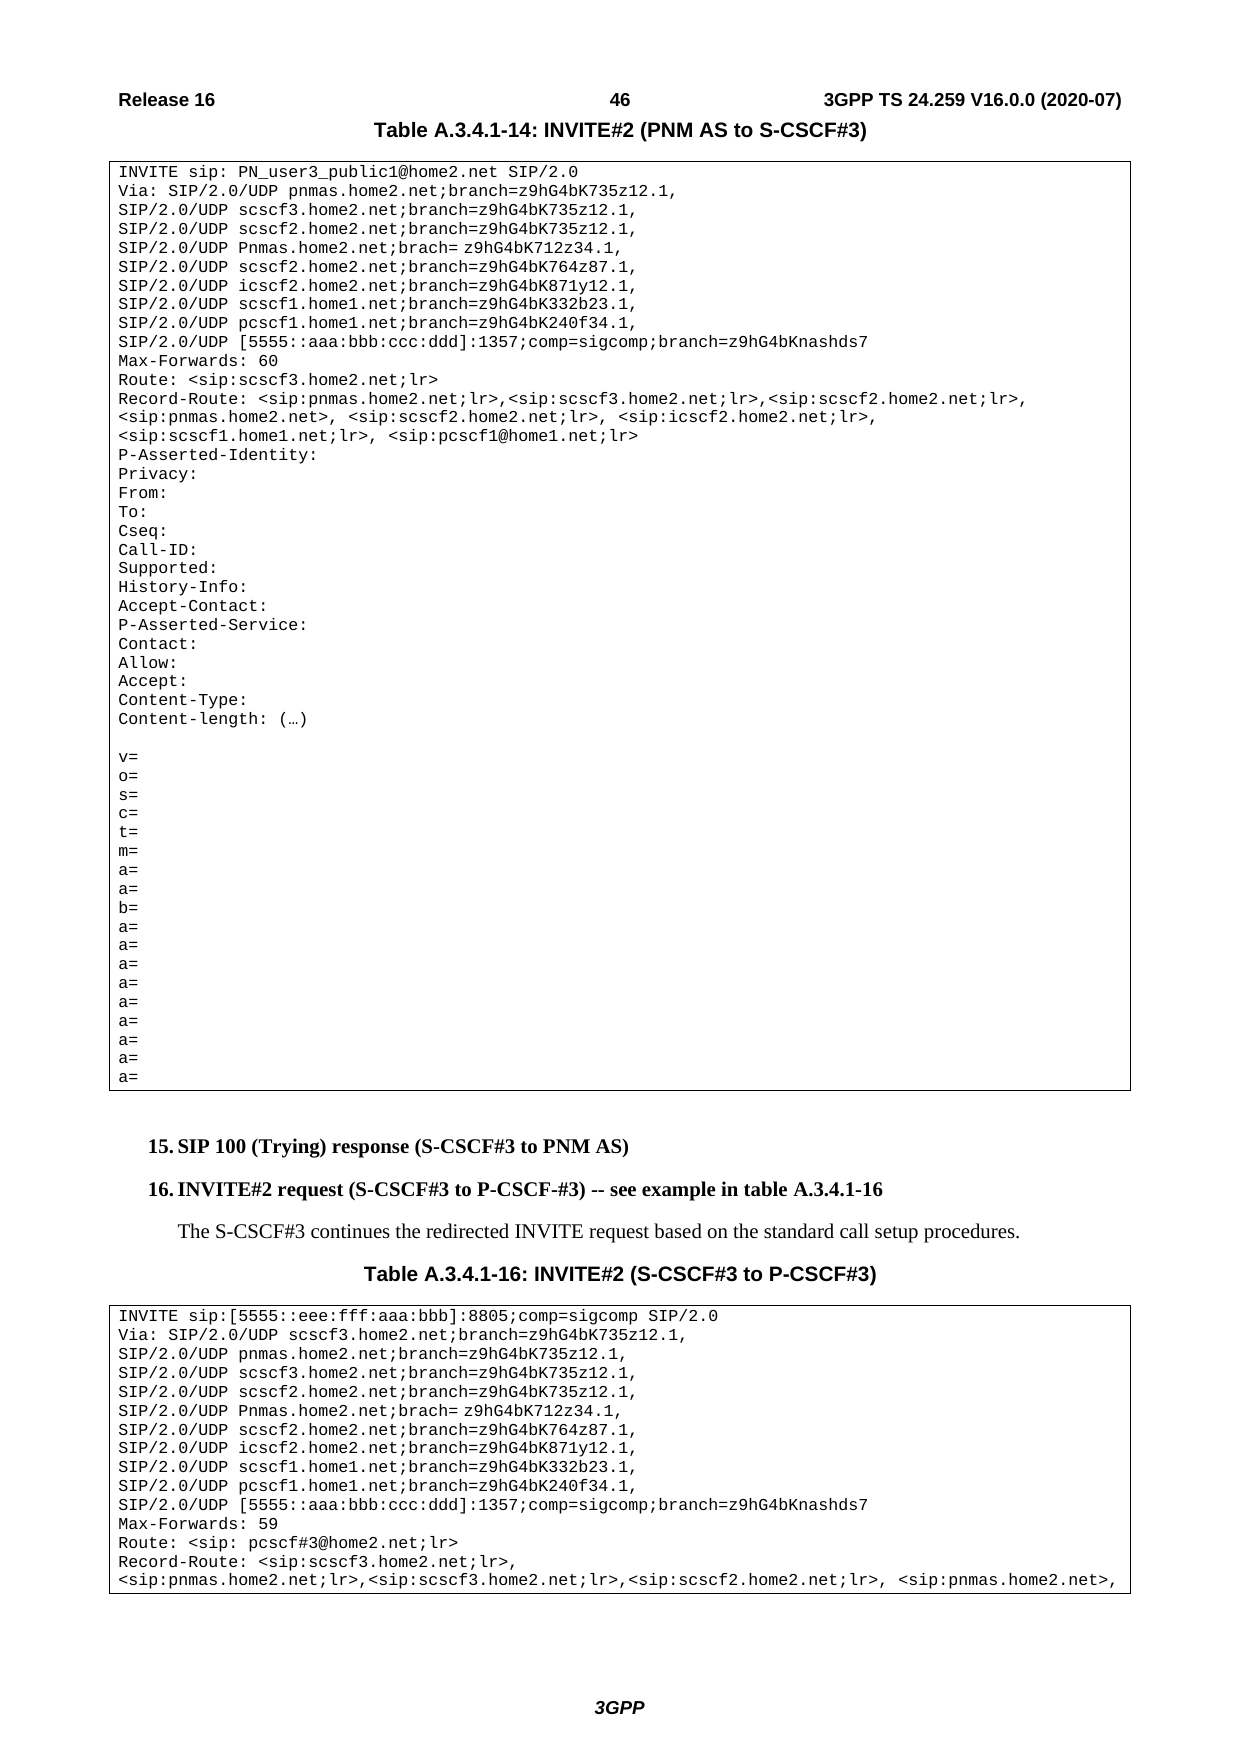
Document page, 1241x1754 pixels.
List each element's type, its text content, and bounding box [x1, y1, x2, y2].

text a= [118, 1050, 1122, 1066]
text a= [118, 880, 1122, 899]
text a= [118, 956, 1122, 975]
text v= [118, 748, 1122, 767]
text a= [118, 975, 1122, 993]
text SIP/2.0/UDP scscf2.home2.net;branch=z9hG4bK735z12.1, [118, 1383, 1122, 1402]
text SIP/2.0/UDP icscf2.home2.net;branch=z9hG4bK871y12.1, [118, 277, 1122, 296]
text a= [118, 937, 1122, 956]
text Contact: [118, 635, 1122, 654]
text From: [118, 484, 1122, 503]
text Max-Forwards: 59 [118, 1515, 1122, 1534]
text o= [118, 767, 1122, 786]
text SIP/2.0/UDP scscf1.home1.net;branch=z9hG4bK332b23.1, [118, 1459, 1122, 1478]
text a= [118, 1031, 1122, 1050]
text SIP/2.0/UDP scscf3.home2.net;branch=z9hG4bK735z12.1, [118, 1364, 1122, 1383]
text Table A.3.4.1-14: INVITE#2 (PNM AS to S-CSCF#3) [118, 118, 1122, 142]
text t= [118, 824, 1122, 843]
text Via: SIP/2.0/UDP pnmas.home2.net;branch=z9hG4bK735z12.1, [118, 183, 1122, 202]
text s= [118, 786, 1122, 805]
text Max-Forwards: 60 [118, 352, 1122, 371]
text SIP/2.0/UDP scscf2.home2.net;branch=z9hG4bK764z87.1, [118, 258, 1122, 277]
text SIP/2.0/UDP icscf2.home2.net;branch=z9hG4bK871y12.1, [118, 1440, 1122, 1459]
text SIP/2.0/UDP Pnmas.home2.net;brach= z9hG4bK712z34.1, [118, 1402, 1122, 1421]
text SIP/2.0/UDP scscf2.home2.net;branch=z9hG4bK735z12.1, [118, 221, 1122, 239]
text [110, 1550, 1130, 1593]
text SIP/2.0/UDP scscf2.home2.net;branch=z9hG4bK764z87.1, [118, 1421, 1122, 1440]
text Privacy: [118, 466, 1122, 484]
text History-Info: [118, 579, 1122, 598]
text SIP/2.0/UDP Pnmas.home2.net;brach= z9hG4bK712z34.1, [118, 239, 1122, 258]
text The S-CSCF#3 continues the redirected INVITE request based on the standard call setup procedures. [148, 1219, 1122, 1243]
text SIP/2.0/UDP scscf1.home1.net;branch=z9hG4bK332b23.1, [118, 296, 1122, 315]
text Allow: [118, 654, 1122, 673]
text 16. INVITE#2 request (S-CSCF#3 to P-CSCF-#3) -- see example in table A.3.4.1-16 [148, 1177, 1122, 1201]
text SIP/2.0/UDP scscf3.home2.net;branch=z9hG4bK735z12.1, [118, 202, 1122, 221]
text SIP/2.0/UDP [5555::aaa:bbb:ccc:ddd]:1357;comp=sigcomp;branch=z9hG4bKnashds7 [118, 334, 1122, 352]
text Content-Type: [118, 692, 1122, 711]
text a= [118, 993, 1122, 1012]
text To: [118, 503, 1122, 522]
text INVITE sip: PN_user3_public1@home2.net SIP/2.0 [110, 162, 1130, 183]
text a= [118, 1012, 1122, 1031]
text INVITE sip:[5555::eee:fff:aaa:bbb]:8805;comp=sigcomp SIP/2.0 [110, 1306, 1130, 1327]
text Via: SIP/2.0/UDP scscf3.home2.net;branch=z9hG4bK735z12.1, [118, 1327, 1122, 1346]
text P-Asserted-Service: [118, 616, 1122, 635]
text Record-Route: <sip:pnmas.home2.net;lr>,<sip:scscf3.home2.net;lr>,<sip:scscf2.home2.net;lr>, <sip:pnmas.home2.net>, <sip:scscf2.home2.net;lr>, <sip:icscf2.home2.net;lr>, <sip:scscf1.home1.net;lr>, <sip:pcscf1@home1.net;lr> [118, 390, 1122, 447]
text SIP/2.0/UDP pcscf1.home1.net;branch=z9hG4bK240f34.1, [118, 1478, 1122, 1497]
text Table A.3.4.1-16: INVITE#2 (S-CSCF#3 to P-CSCF#3) [118, 1262, 1122, 1286]
text Accept-Contact: [118, 598, 1122, 616]
text Cseq: [118, 522, 1122, 541]
text SIP/2.0/UDP pnmas.home2.net;branch=z9hG4bK735z12.1, [118, 1346, 1122, 1364]
text Supported: [118, 560, 1122, 579]
text Call-ID: [118, 541, 1122, 560]
text SIP/2.0/UDP [5555::aaa:bbb:ccc:ddd]:1357;comp=sigcomp;branch=z9hG4bKnashds7 [118, 1497, 1122, 1515]
text Route: <sip:scscf3.home2.net;lr> [118, 371, 1122, 390]
text Route: <sip: pcscf#3@home2.net;lr> [118, 1534, 1122, 1550]
text P-Asserted-Identity: [118, 447, 1122, 466]
text a= [118, 862, 1122, 880]
text Content-length: (…) [118, 711, 1122, 729]
text a= [118, 918, 1122, 937]
text c= [118, 805, 1122, 824]
text SIP/2.0/UDP pcscf1.home1.net;branch=z9hG4bK240f34.1, [118, 315, 1122, 334]
text Accept: [118, 673, 1122, 692]
text b= [118, 899, 1122, 918]
text 15. SIP 100 (Trying) response (S-CSCF#3 to PNM AS) [148, 1134, 1122, 1158]
text m= [118, 843, 1122, 862]
text a= [110, 1066, 1130, 1090]
